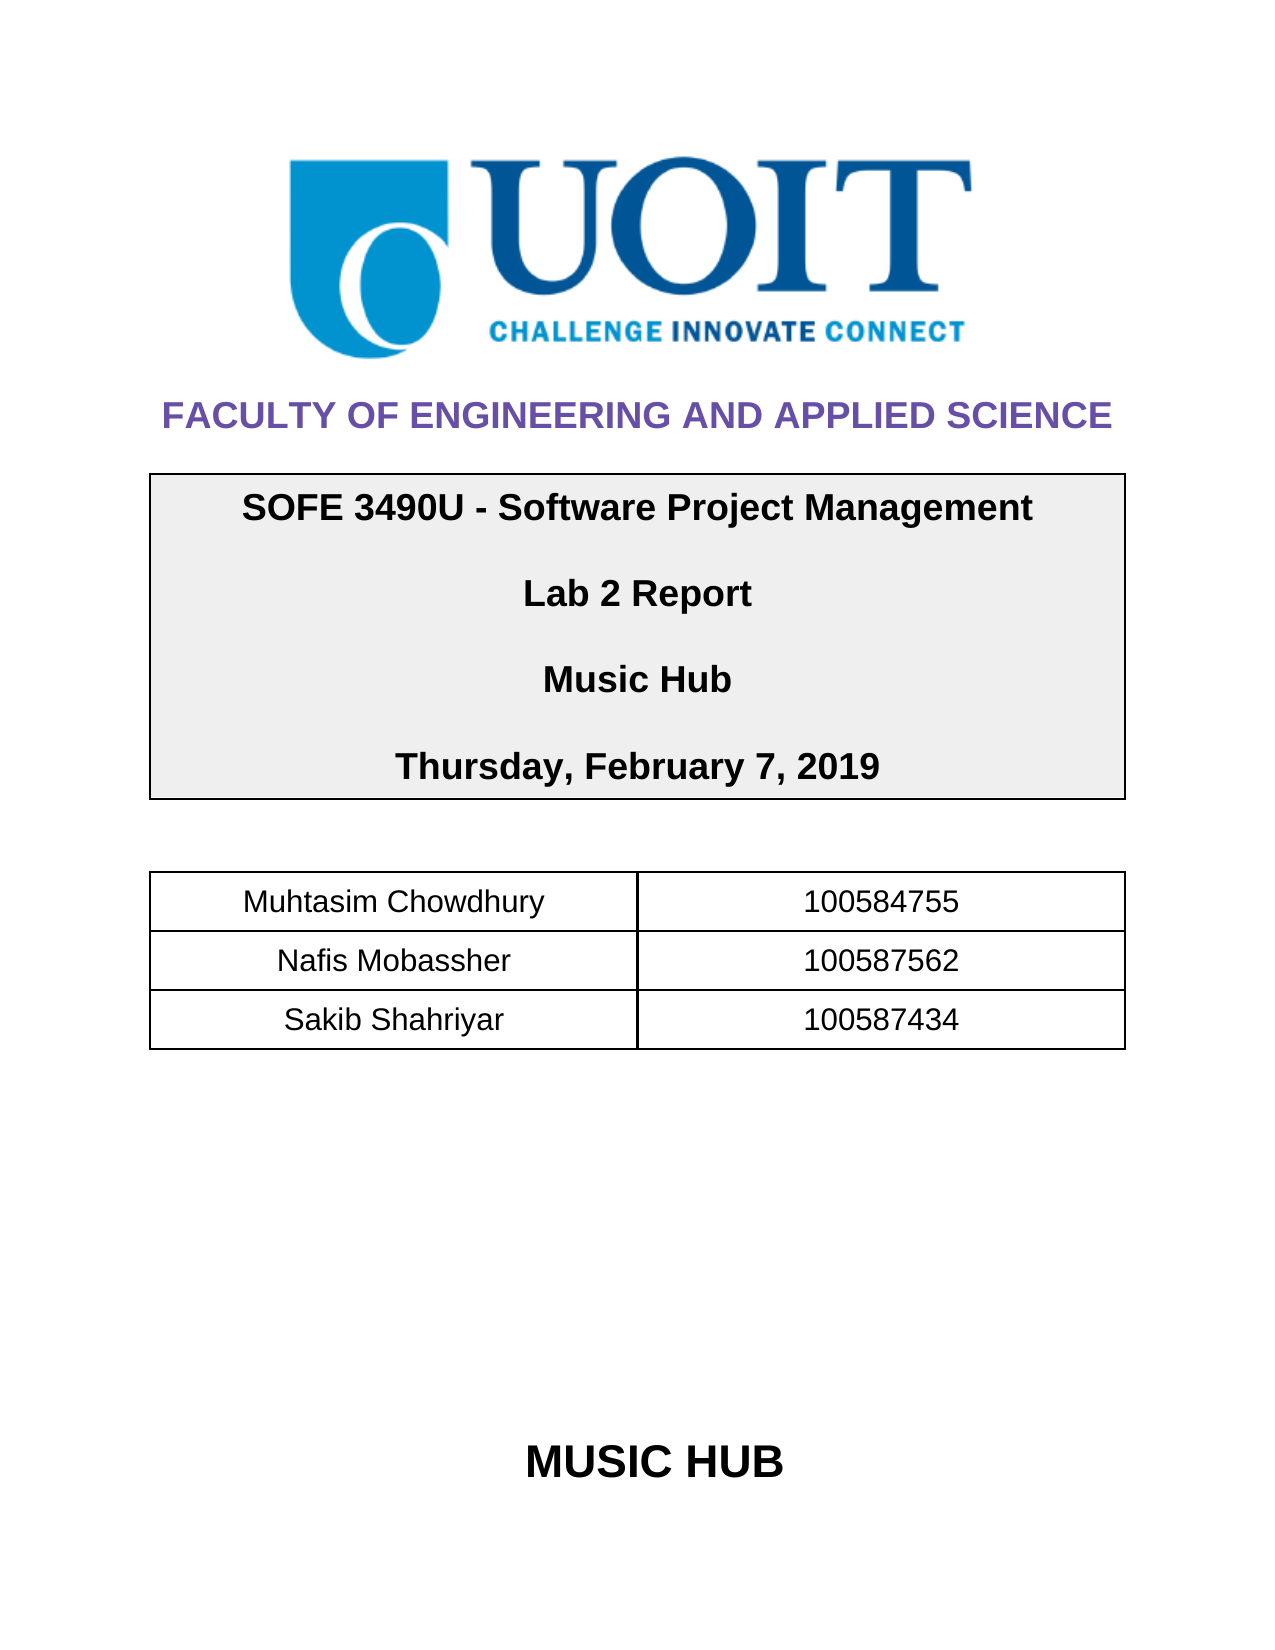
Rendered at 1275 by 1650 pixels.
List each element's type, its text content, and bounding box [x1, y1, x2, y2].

table_cell 100587434 [639, 991, 1124, 1048]
table_cell 100587562 [639, 932, 1124, 989]
text FACULTY OF ENGINEERING AND APPLIED SCIENCE [150, 393, 1125, 436]
picture [266, 150, 1009, 389]
table_header 100584755 [639, 873, 1124, 930]
table_header SOFE 3490U - Software Project Management Lab 2 Report Music Hub Thursday, February 7, 2019 [151, 475, 1124, 797]
text MUSIC HUB [450, 1435, 1125, 1487]
table_cell Nafis Mobassher [151, 932, 636, 989]
table_header Muhtasim Chowdhury [151, 873, 636, 930]
table_cell Sakib Shahriyar [151, 991, 636, 1048]
